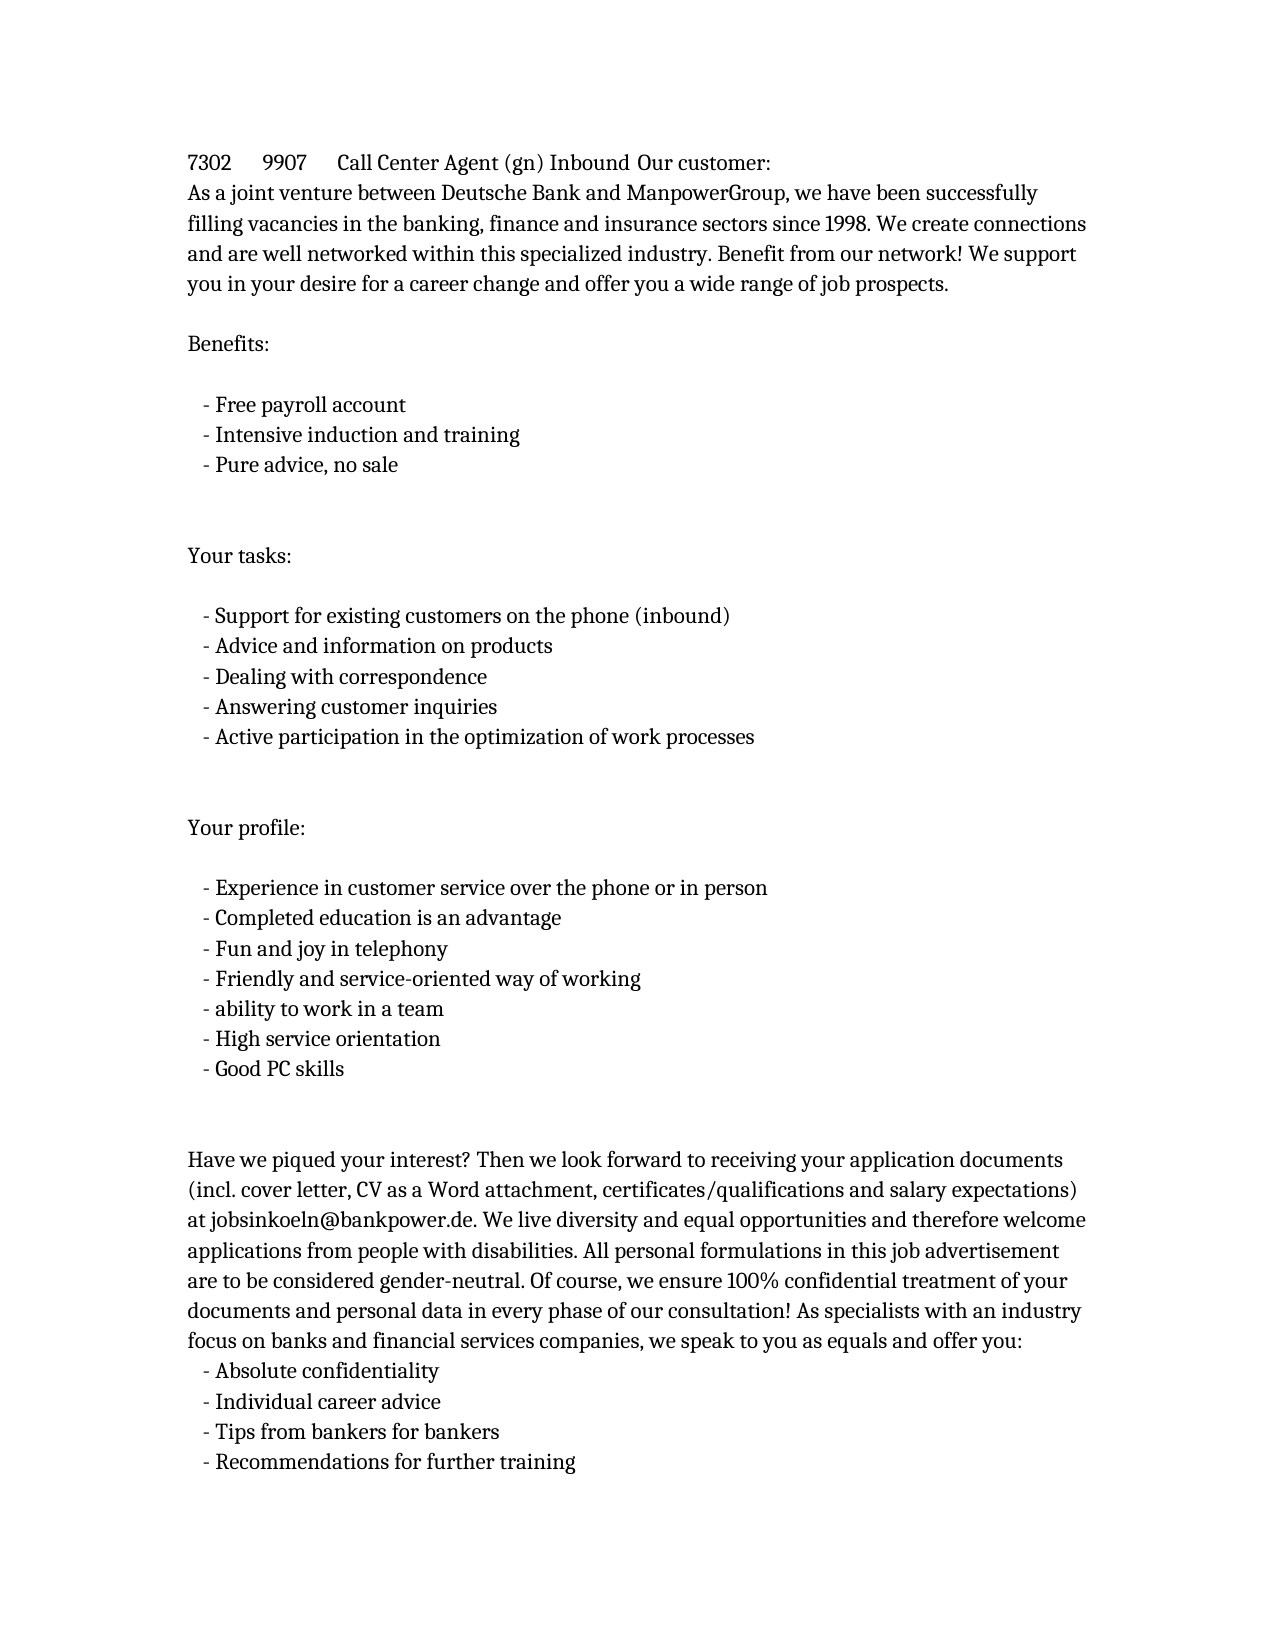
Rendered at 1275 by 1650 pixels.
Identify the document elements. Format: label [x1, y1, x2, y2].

text [187, 150, 1087, 1475]
